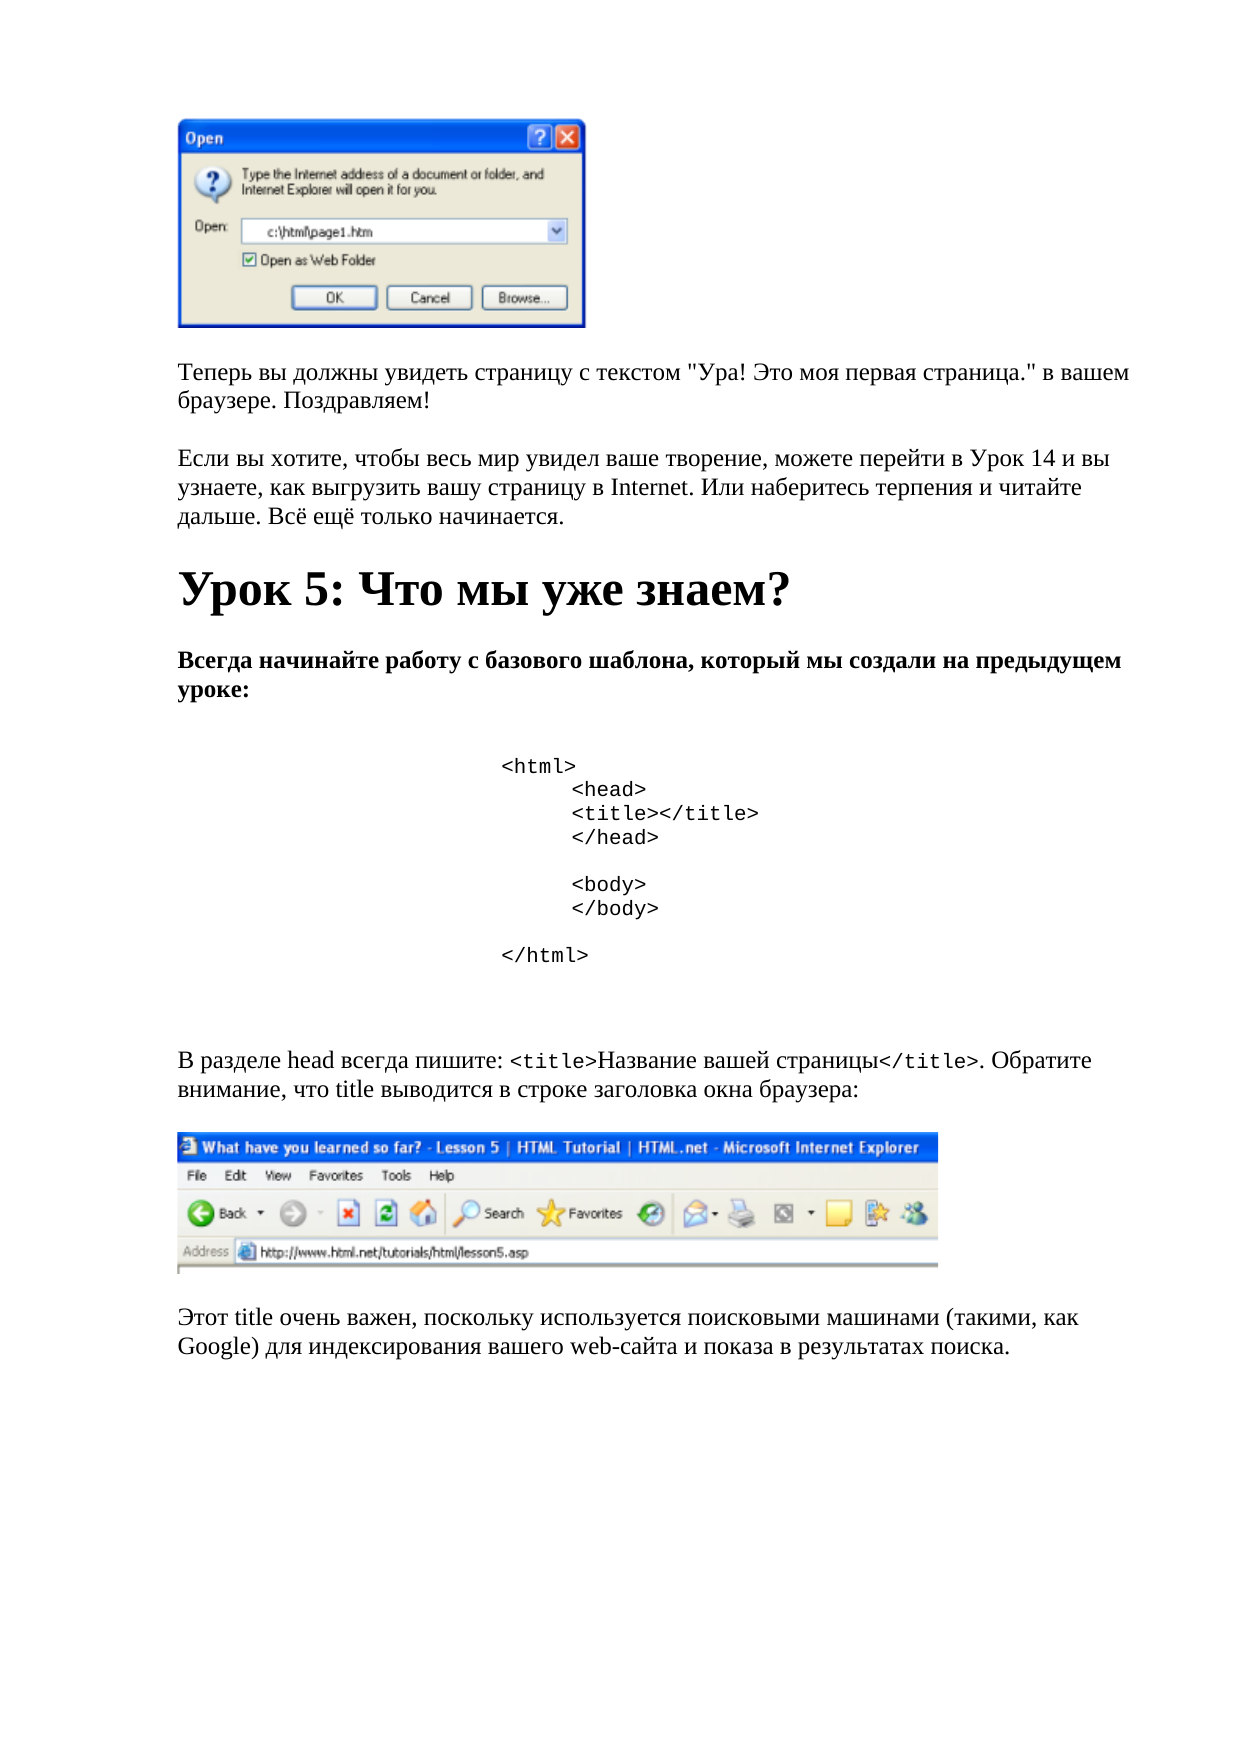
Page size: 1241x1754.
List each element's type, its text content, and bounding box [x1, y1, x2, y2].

text <body> [177, 874, 1152, 898]
text Если вы хотите, чтобы весь мир увидел ваше творение, можете перейти в Урок 14 и вы узнаете, как выгрузить вашу страницу в Internet. Или наберитесь терпения и читайте дальше. Всё ещё только начинается. [177, 443, 1152, 529]
picture [177, 1132, 939, 1274]
text Теперь вы должны увидеть страницу с текстом "Ура! Это моя первая страница." в вашем браузере. Поздравляем! [177, 357, 1152, 414]
text <head> [177, 779, 1152, 803]
text </head> [177, 827, 1152, 850]
text Всегда начинайте работу с базового шаблона, который мы создали на предыдущем уроке: [177, 645, 1152, 703]
text Этот title очень важен, поскольку используется поисковыми машинами (такими, как Google) для индексирования вашего web-сайта и показа в результатах поиска. [177, 1302, 1152, 1360]
text В разделе head всегда пишите: <title>Название вашей страницы</title>. Обратите внимание, что title выводится в строке заголовка окна браузера: [177, 1045, 1152, 1103]
subtitle Урок 5: Что мы уже знаем? [177, 559, 1152, 616]
picture [177, 118, 587, 328]
text </html> [177, 945, 1152, 968]
text </body> [177, 898, 1152, 921]
text <html> [177, 756, 1152, 779]
text <title></title> [177, 803, 1152, 827]
